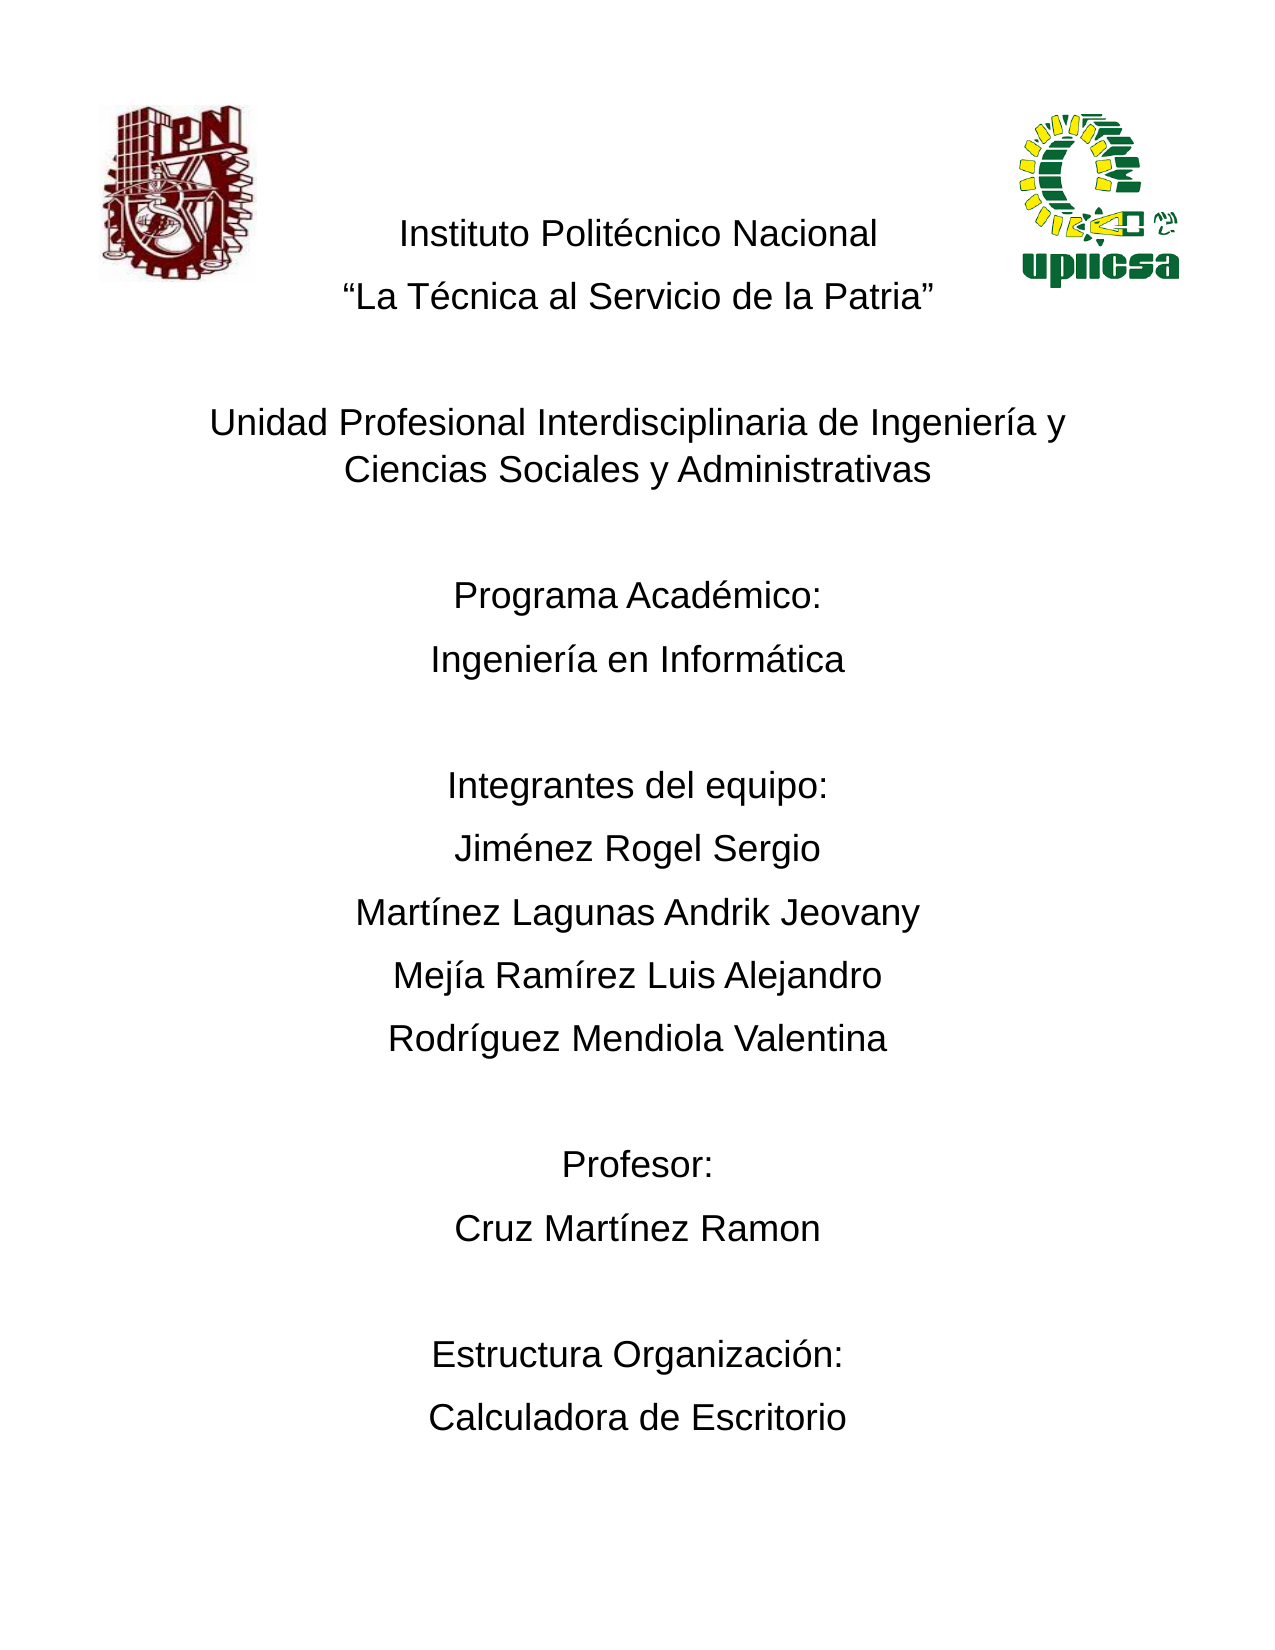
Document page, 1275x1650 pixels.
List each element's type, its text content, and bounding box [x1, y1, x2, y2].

picture [1019, 114, 1179, 288]
text Profesor: [177, 1143, 1098, 1186]
text Martínez Lagunas Andrik Jeovany [177, 890, 1098, 933]
text Jiménez Rogel Sergio [177, 826, 1098, 869]
text Calculadora de Escritorio [177, 1396, 1098, 1439]
text Integrantes del equipo: [177, 763, 1098, 806]
text Ingeniería en Informática [177, 637, 1098, 680]
text “La Técnica al Servicio de la Patria” [177, 274, 1098, 317]
picture [99, 105, 257, 282]
text Estructura Organización: [177, 1332, 1098, 1375]
text Programa Académico: [177, 573, 1098, 617]
text Rodríguez Mendiola Valentina [177, 1016, 1098, 1059]
text Instituto Politécnico Nacional [257, 211, 1019, 254]
text Mejía Ramírez Luis Alejandro [177, 953, 1098, 996]
text Unidad Profesional Interdisciplinaria de Ingeniería y Ciencias Sociales y Administrativas [177, 401, 1098, 490]
text Cruz Martínez Ramon [177, 1206, 1098, 1249]
